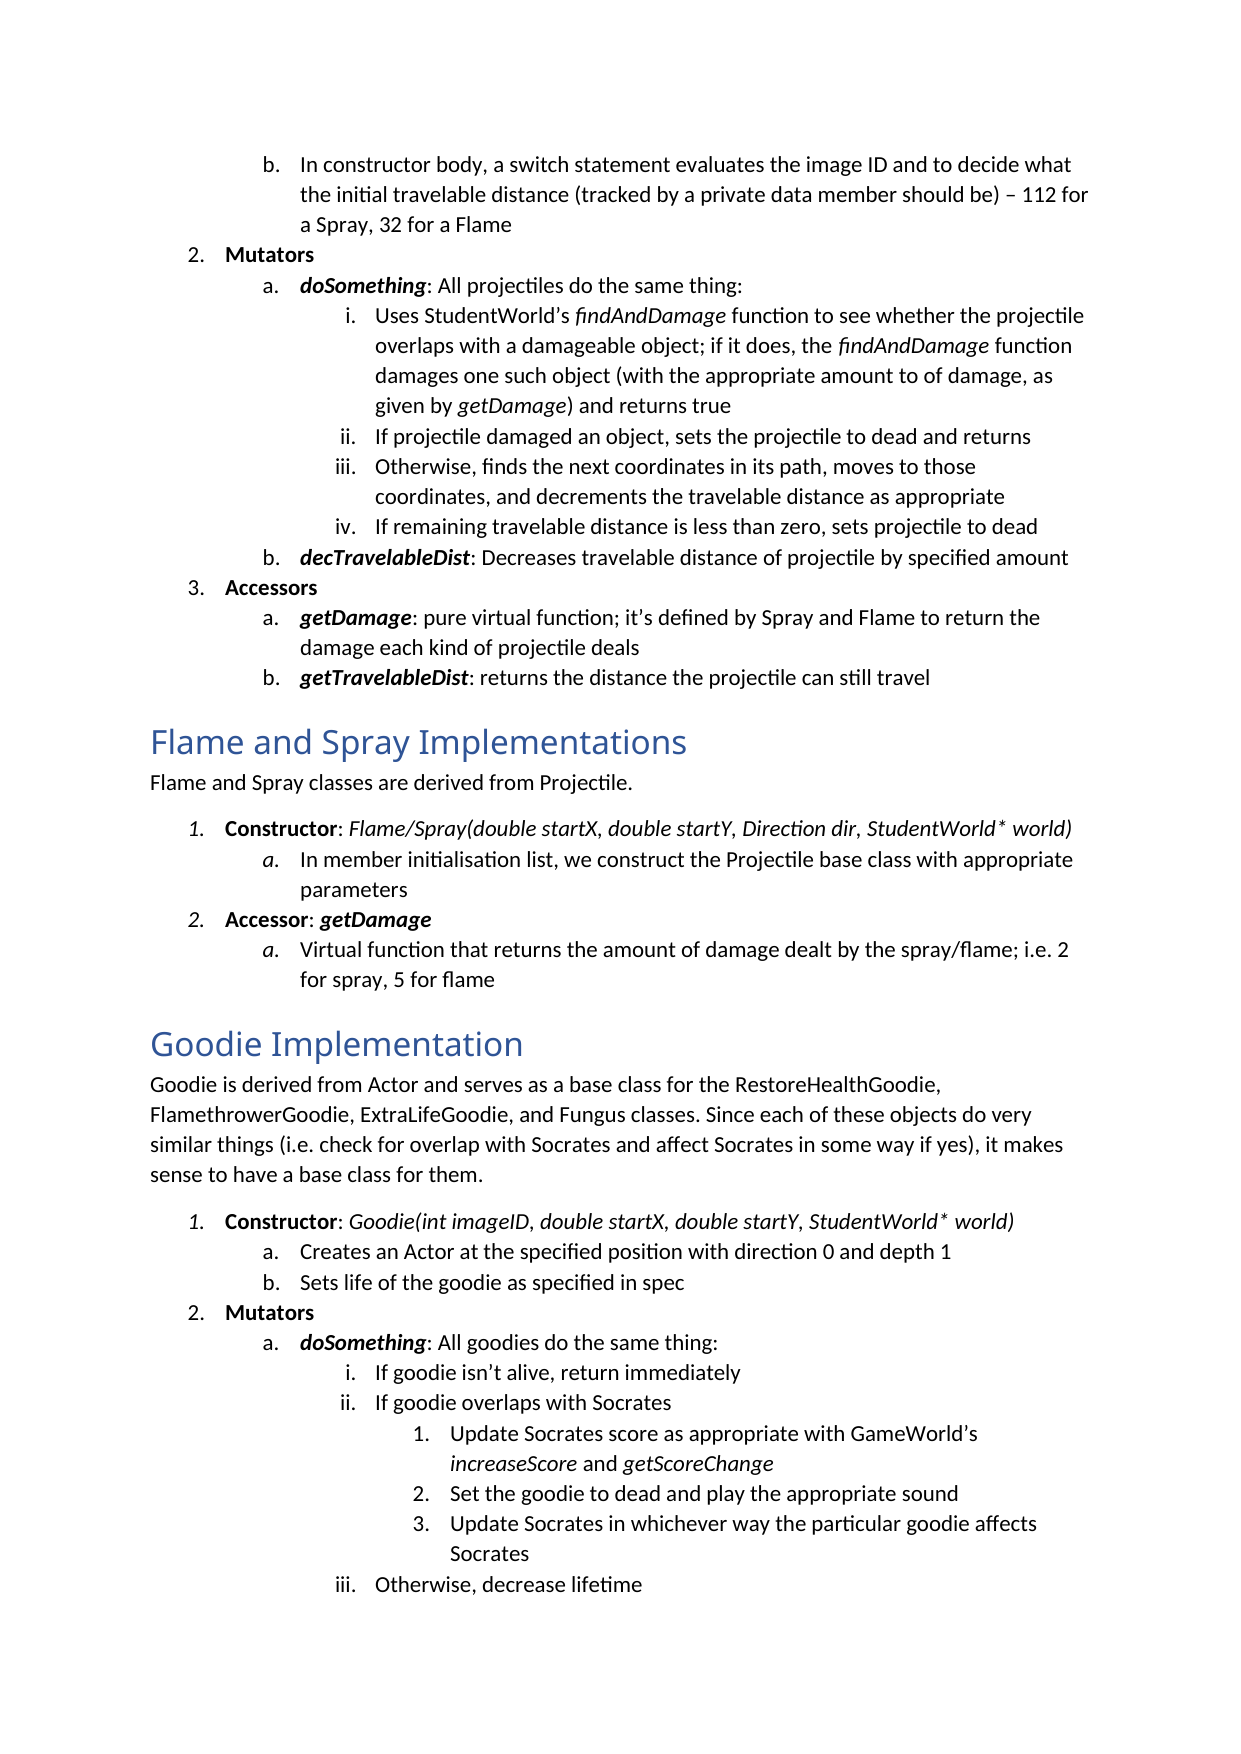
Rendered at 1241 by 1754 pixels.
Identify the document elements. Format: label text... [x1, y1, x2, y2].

list decTravelableDist: Decreases travelable distance of projectile by specified amount [262, 543, 1090, 571]
list Set the goodie to dead and play the appropriate sound [412, 1479, 1090, 1507]
list In constructor body, a switch statement evaluates the image ID and to decide what the initial travelable distance (tracked by a private data member should be) – 112 for a Spray, 32 for a Flame [262, 150, 1090, 238]
list If goodie overlaps with Socrates [356, 1388, 1090, 1417]
list doSomething: All projectiles do the same thing: [262, 271, 1090, 299]
list If remaining travelable distance is less than zero, sets projectile to dead [356, 512, 1090, 541]
text Goodie is derived from Actor and serves as a base class for the RestoreHealthGoodie, FlamethrowerGoodie, ExtraLifeGoodie, and Fungus classes. Since each of these objects do very similar things (i.e. check for overlap with Socrates and affect Socrates in some way if yes), it makes sense to have a base class for them. [150, 1070, 1090, 1188]
list Creates an Actor at the specified position with direction 0 and depth 1 [262, 1237, 1090, 1266]
subtitle Goodie Implementation [150, 1021, 1090, 1066]
subtitle Flame and Spray Implementations [150, 719, 1090, 764]
list Accessor: getDamage [187, 905, 1090, 933]
text Flame and Spray classes are derived from Projectile. [150, 768, 1090, 796]
list getTravelableDist: returns the distance the projectile can still travel [262, 663, 1090, 692]
list getDamage: pure virtual function; it’s defined by Spray and Flame to return the damage each kind of projectile deals [262, 603, 1090, 661]
list Sets life of the goodie as specified in spec [262, 1268, 1090, 1296]
list Accessors [187, 573, 1090, 601]
list Constructor: Flame/Spray(double startX, double startY, Direction dir, StudentWorld* world) [187, 814, 1090, 843]
list Otherwise, decrease lifetime [356, 1570, 1090, 1598]
list Constructor: Goodie(int imageID, double startX, double startY, StudentWorld* world) [187, 1207, 1090, 1235]
list doSomething: All goodies do the same thing: [262, 1328, 1090, 1356]
list Otherwise, finds the next coordinates in its path, moves to those coordinates, and decrements the travelable distance as appropriate [356, 452, 1090, 510]
list Uses StudentWorld’s findAndDamage function to see whether the projectile overlaps with a damageable object; if it does, the findAndDamage function damages one such object (with the appropriate amount to of damage, as given by getDamage) and returns true [356, 301, 1090, 420]
list Virtual function that returns the amount of damage dealt by the spray/flame; i.e. 2 for spray, 5 for flame [262, 935, 1090, 994]
list Mutators [187, 1298, 1090, 1326]
list If goodie isn’t alive, return immediately [356, 1358, 1090, 1386]
list Update Socrates score as appropriate with GameWorld’s increaseScore and getScoreChange [412, 1419, 1090, 1477]
list If projectile damaged an object, sets the projectile to dead and returns [356, 422, 1090, 450]
list Update Socrates in whichever way the particular goodie affects Socrates [412, 1509, 1090, 1568]
list In member initialisation list, we construct the Projectile base class with appropriate parameters [262, 845, 1090, 903]
list Mutators [187, 241, 1090, 269]
